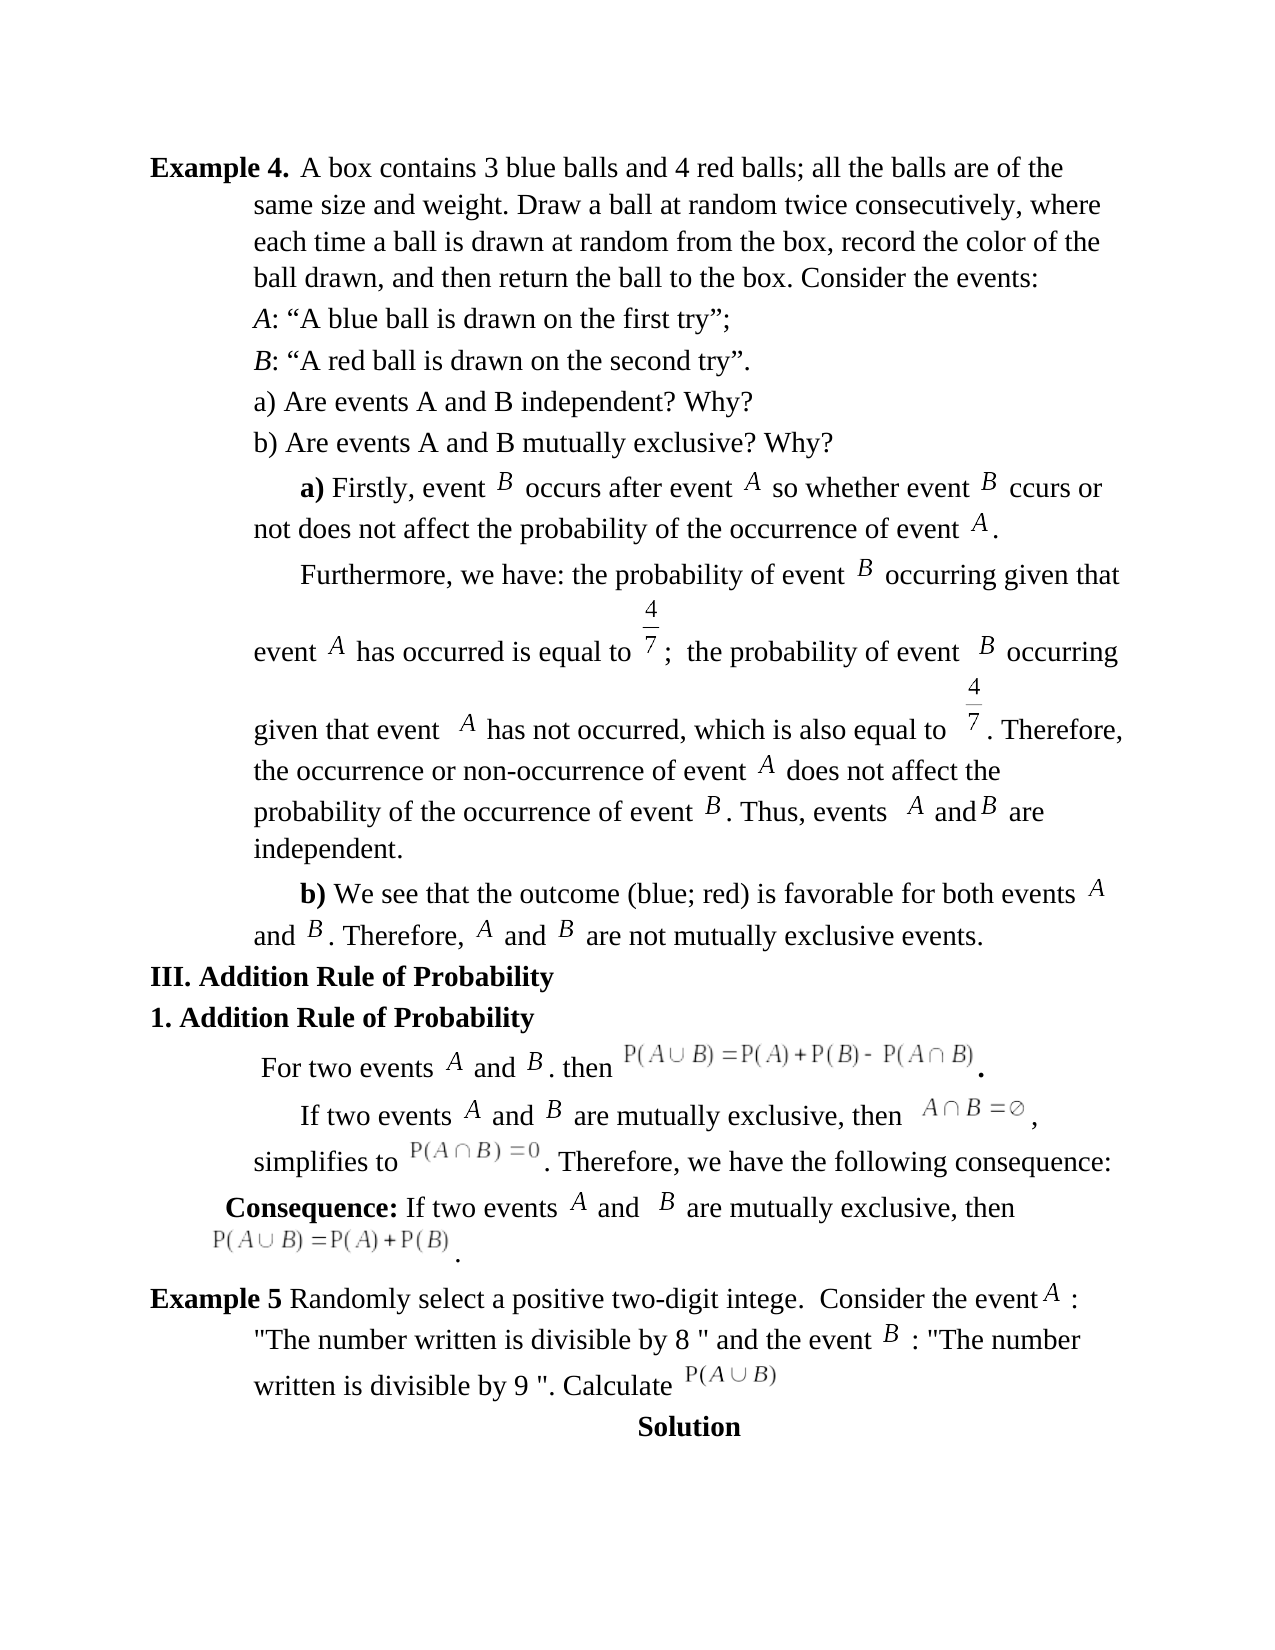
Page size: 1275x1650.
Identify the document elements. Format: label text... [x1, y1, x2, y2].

text Consequence: If two events and are mutually exclusive, then . [209, 1186, 1125, 1269]
text A: “A blue ball is drawn on the first try”; [253, 302, 1125, 335]
text b) We see that the outcome (blue; red) is favorable for both events and . Therefore, and are not mutually exclusive events. [253, 872, 1125, 951]
text Example 5 Randomly select a positive two-digit intege. Consider the event : "The number written is divisible by 8 " and the event : "The number written is divisible by 9 ". Calculate [150, 1277, 1125, 1402]
text III. Addition Rule of Probability [150, 959, 1125, 992]
text a) Are events A and B independent? Why? [253, 384, 1125, 417]
text b) Are events A and B mutually exclusive? Why? [253, 425, 1125, 458]
text B: “A red ball is drawn on the second try”. [253, 343, 1125, 376]
text a) Firstly, event occurs after event so whether event ccurs or not does not affect the probability of the occurrence of event . [253, 466, 1125, 545]
text Furthermore, we have: the probability of event occurring given that event has occurred is equal to ; the probability of event occurring given that event has not occurred, which is also equal to . Therefore, the occurrence or non-occurrence of event does not affect the probability of the occurrence of event . Thus, events and are independent. [253, 552, 1125, 865]
text Solution [253, 1409, 1125, 1443]
text If two events and are mutually exclusive, then , simplifies to . Therefore, we have the following consequence: [253, 1091, 1125, 1178]
text Example 4. A box contains 3 blue balls and 4 red balls; all the balls are of the same size and weight. Draw a ball at random twice consecutively, where each time a ball is drawn at random from the box, record the color of the ball drawn, and then return the ball to the box. Consider the events: [150, 150, 1125, 294]
text 1. Addition Rule of Probability [150, 1000, 1125, 1033]
text For two events and . then . [253, 1041, 1125, 1084]
